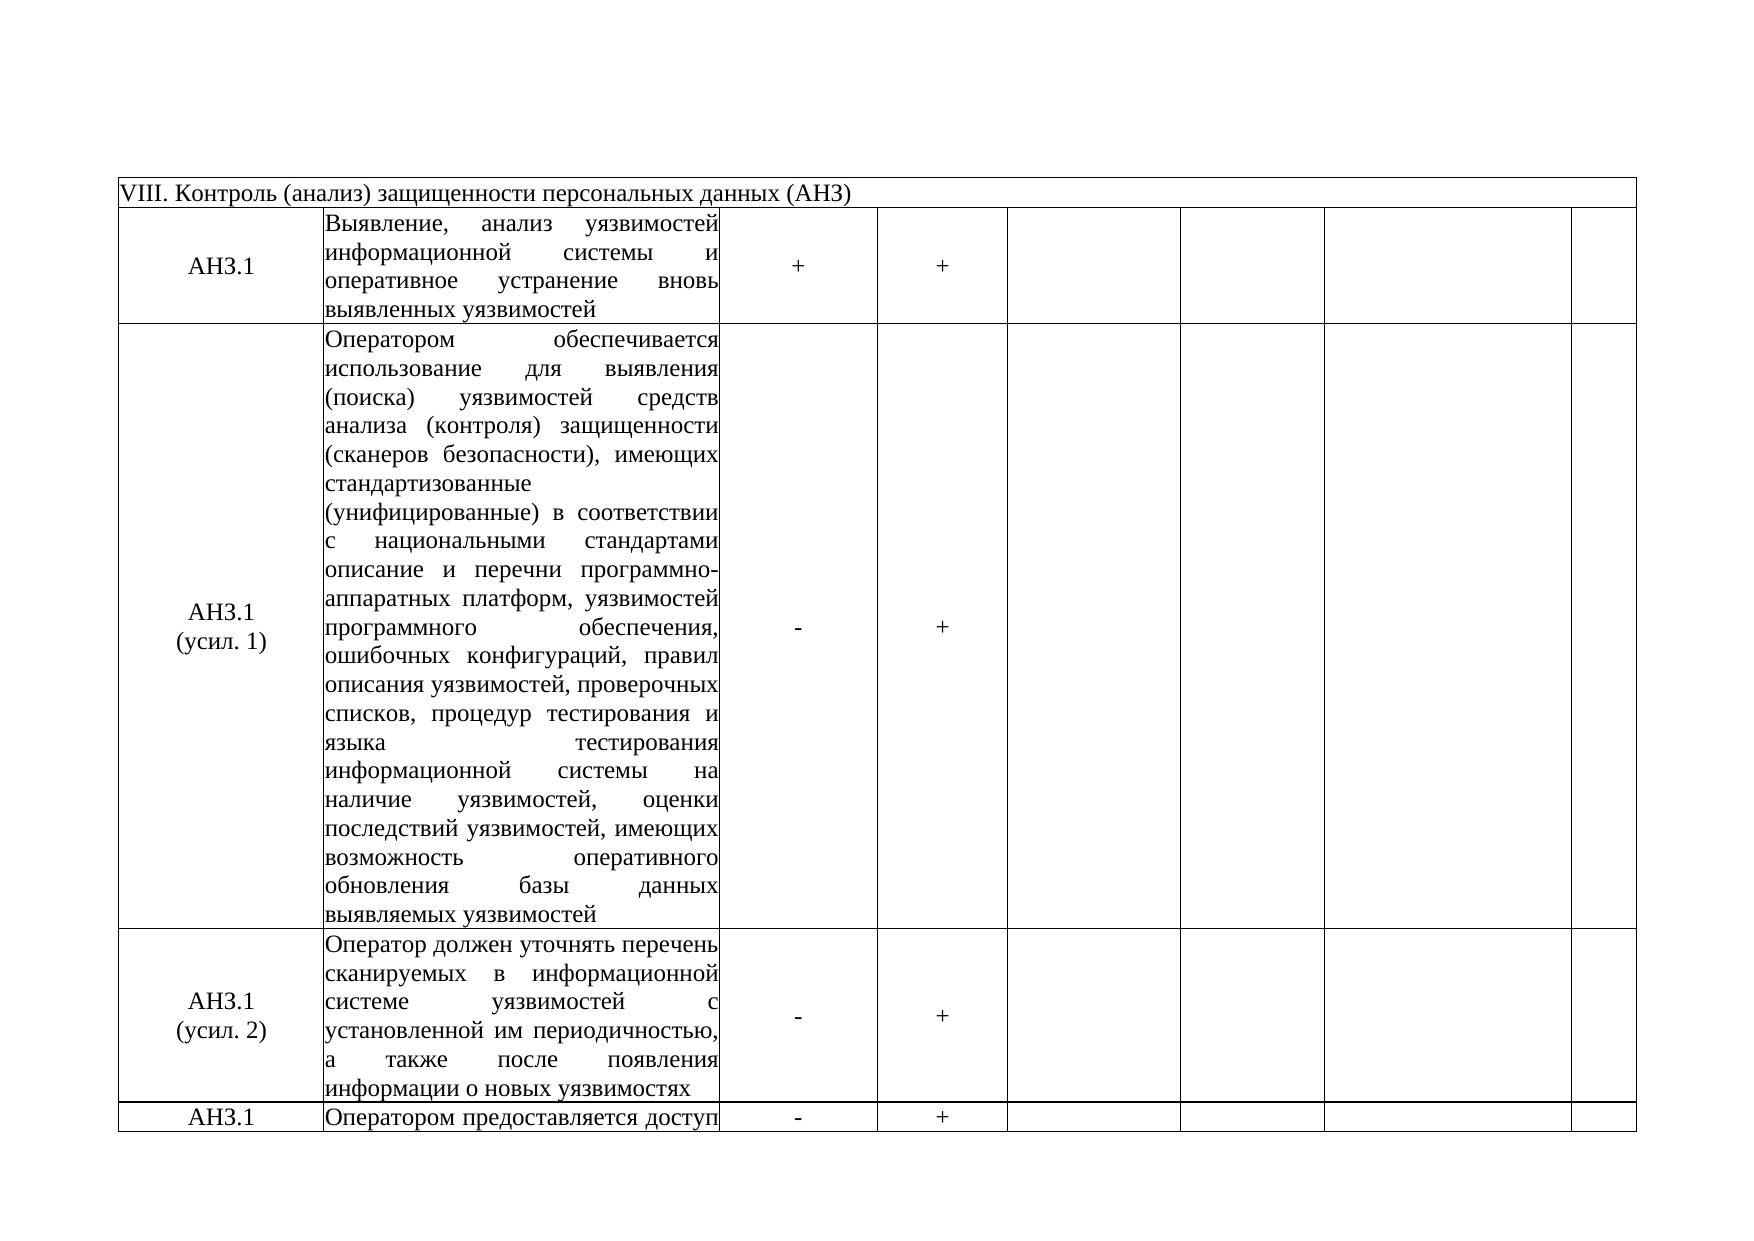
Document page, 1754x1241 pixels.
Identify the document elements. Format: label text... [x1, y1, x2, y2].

table_cell АНЗ.1 (усил. 2) [119, 929, 323, 1101]
table_cell [1008, 1103, 1180, 1131]
table_cell Выявление, анализ уязвимостей информационной системы и оперативное устранение вновь выявленных уязвимостей [324, 208, 719, 323]
table_cell [1325, 929, 1571, 1101]
table_cell [1572, 1103, 1636, 1131]
table_cell [1181, 324, 1324, 928]
table_cell VIII. Контроль (анализ) защищенности персональных данных (АНЗ) [119, 178, 1636, 207]
table_cell [1572, 324, 1636, 928]
table_cell [1008, 929, 1180, 1101]
table_cell [1572, 929, 1636, 1101]
table_cell Оператор должен уточнять перечень сканируемых в информационной системе уязвимостей с установленной им периодичностью, а также после появления информации о новых уязвимостях [324, 929, 719, 1101]
table_cell + [878, 208, 1007, 323]
table_cell + [878, 929, 1007, 1101]
table_cell + [878, 1103, 1007, 1131]
table_cell + [878, 324, 1007, 928]
table_cell + [720, 208, 877, 323]
table_cell [1008, 324, 1180, 928]
table_cell [1181, 929, 1324, 1101]
table_cell [1325, 1103, 1571, 1131]
table_cell [1008, 208, 1180, 323]
table_cell - [720, 1103, 877, 1131]
table_cell АНЗ.1 [119, 208, 323, 323]
table_cell [1325, 208, 1571, 323]
table_cell - [720, 324, 877, 928]
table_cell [324, 1103, 719, 1131]
table_cell [1181, 1103, 1324, 1131]
table_cell [1181, 208, 1324, 323]
table_cell АНЗ.1 (усил. 1) [119, 324, 323, 928]
table_cell - [720, 929, 877, 1101]
table_cell [1572, 208, 1636, 323]
table_cell [1325, 324, 1571, 928]
table_cell Оператором обеспечивается использование для выявления (поиска) уязвимостей средств анализа (контроля) защищенности (сканеров безопасности), имеющих стандартизованные (унифицированные) в соответствии с национальными стандартами описание и перечни программно-аппаратных платформ, уязвимостей программного обеспечения, ошибочных конфигураций, правил описания уязвимостей, проверочных списков, процедур тестирования и языка тестирования информационной системы на наличие уязвимостей, оценки последствий уязвимостей, имеющих возможность оперативного обновления базы данных выявляемых уязвимостей [324, 324, 719, 928]
table_cell АНЗ.1 (усил. 4) [119, 1103, 323, 1131]
